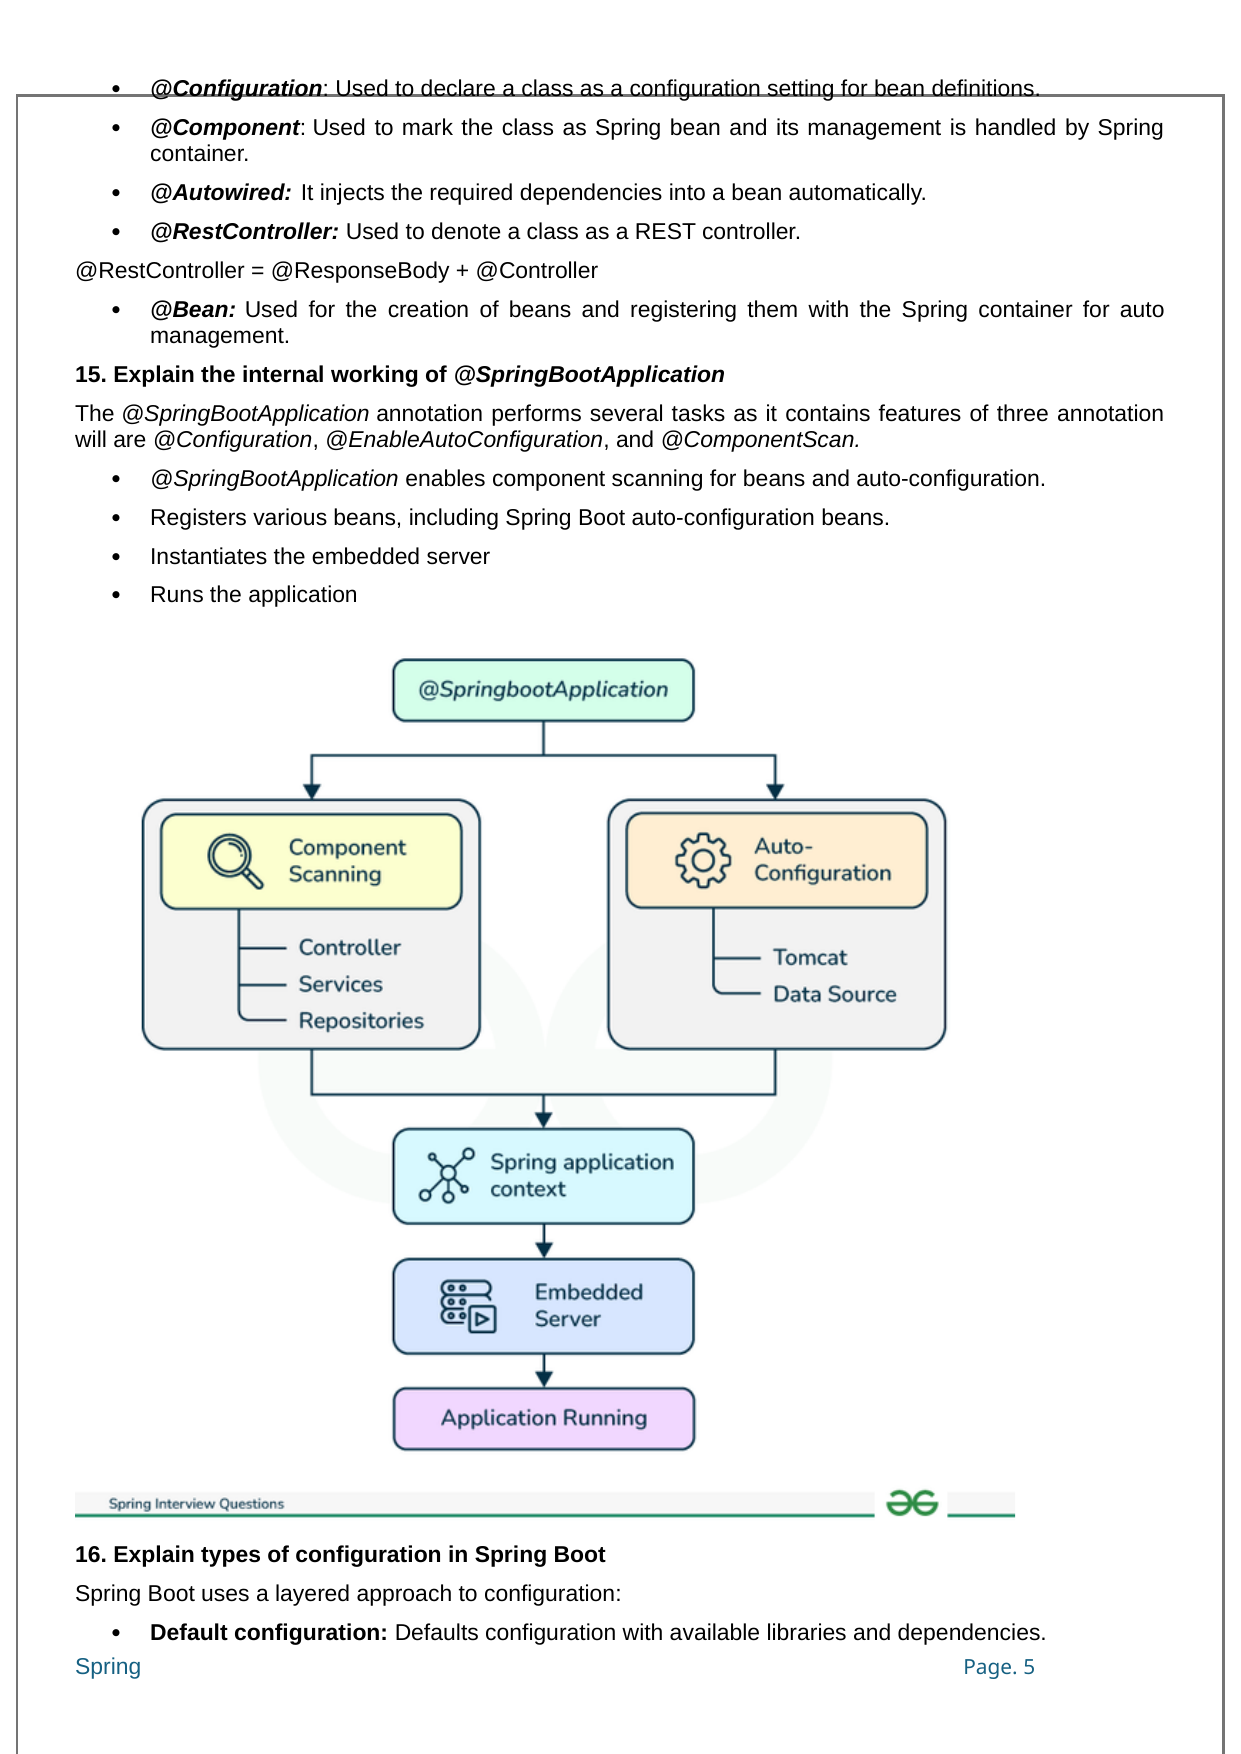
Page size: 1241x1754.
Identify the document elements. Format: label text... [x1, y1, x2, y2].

list Instantiates the embedded server [112, 543, 1165, 569]
list Default configuration: Defaults configuration with available libraries and dependencies. [112, 1618, 1165, 1645]
picture [75, 620, 1016, 1529]
text Spring Boot uses a layered approach to configuration: [75, 1579, 1165, 1606]
list @SpringBootApplication enables component scanning for beans and auto-configuration. [112, 465, 1165, 491]
text The @SpringBootApplication annotation performs several tasks as it contains features of three annotation will are @Configuration, @EnableAutoConfiguration, and @ComponentScan. [75, 400, 1165, 452]
list @RestController: Used to denote a class as a REST controller. [112, 218, 1165, 244]
text 16. Explain types of configuration in Spring Boot [75, 1541, 1165, 1567]
text @RestController = @ResponseBody + @Controller [75, 257, 1165, 283]
list @Bean: Used for the creation of beans and registering them with the Spring container for auto management. [112, 296, 1165, 348]
list @Component: Used to mark the class as Spring bean and its management is handled by Spring container. [112, 114, 1165, 167]
list Runs the application [112, 581, 1165, 608]
list @Autowired: It injects the required dependencies into a bean automatically. [112, 179, 1165, 205]
list Registers various beans, including Spring Boot auto-configuration beans. [112, 504, 1165, 530]
list @Configuration: Used to declare a class as a configuration setting for bean definitions. [112, 75, 1165, 101]
text 15. Explain the internal working of @SpringBootApplication [75, 361, 1165, 387]
